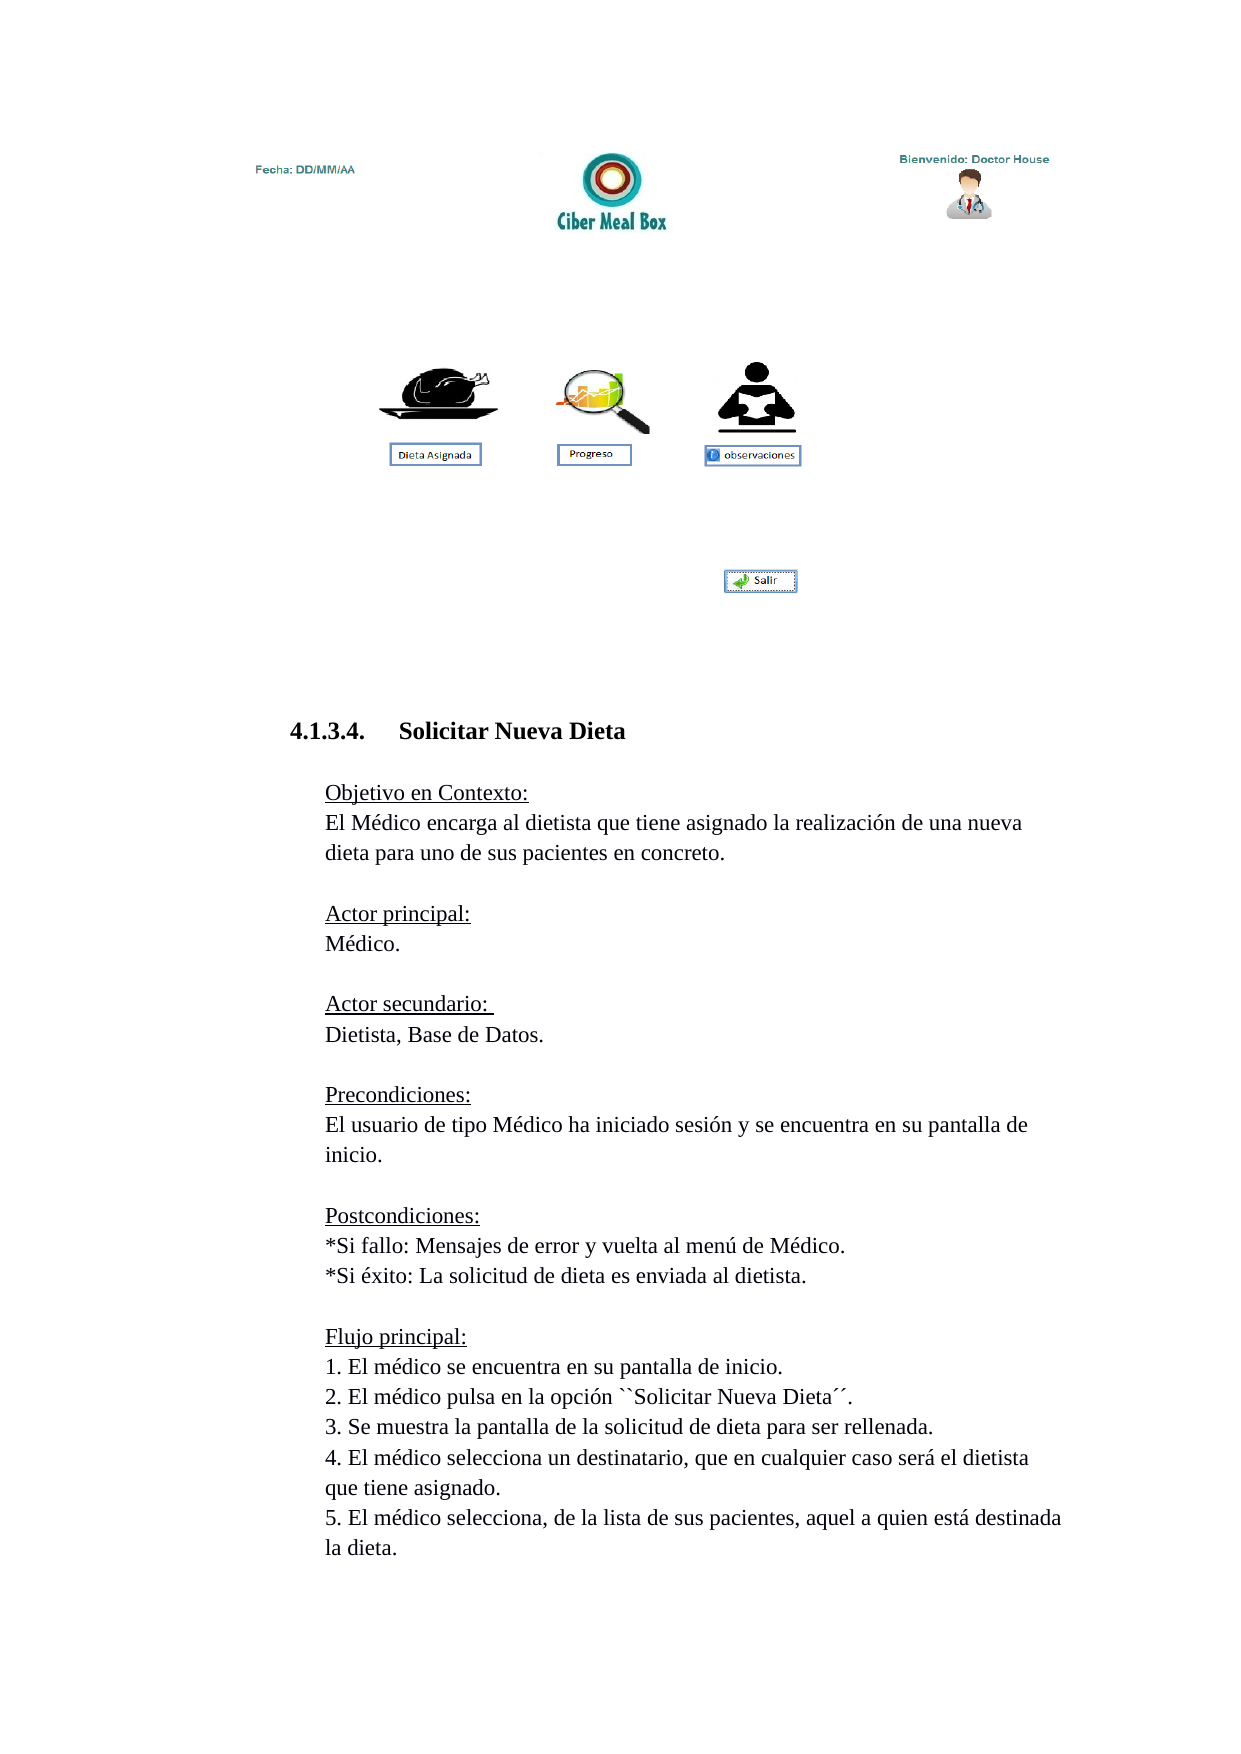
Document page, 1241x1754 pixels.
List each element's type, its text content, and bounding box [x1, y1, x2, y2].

text 3. Se muestra la pantalla de la solicitud de dieta para ser rellenada. [325, 1413, 1063, 1440]
text 5. El médico selecciona, de la lista de sus pacientes, aquel a quien está destinada la dieta. [325, 1504, 1063, 1561]
picture [251, 147, 1069, 640]
text Precondiciones: [325, 1081, 1063, 1107]
text El usuario de tipo Médico ha iniciado sesión y se encuentra en su pantalla de inicio. [325, 1111, 1063, 1168]
text 1. El médico se encuentra en su pantalla de inicio. [325, 1353, 1063, 1379]
text *Si fallo: Mensajes de error y vuelta al menú de Médico. [325, 1232, 1063, 1258]
text El Médico encarga al dietista que tiene asignado la realización de una nueva dieta para uno de sus pacientes en concreto. [325, 809, 1063, 866]
text Objetivo en Contexto: [325, 779, 1063, 805]
text Postcondiciones: [325, 1202, 1063, 1228]
text Flujo principal: [325, 1293, 1063, 1349]
text 2. El médico pulsa en la opción ``Solicitar Nueva Dieta´´. [325, 1383, 1063, 1409]
text Actor principal: [325, 900, 1063, 926]
text Dietista, Base de Datos. [325, 1021, 1063, 1047]
text Actor secundario: [325, 991, 1063, 1017]
text 4. El médico selecciona un destinatario, que en cualquier caso será el dietista que tiene asignado. [325, 1444, 1063, 1500]
text Médico. [325, 930, 1063, 956]
text *Si éxito: La solicitud de dieta es enviada al dietista. [325, 1262, 1063, 1289]
list Solicitar Nueva Dieta [290, 716, 1063, 744]
